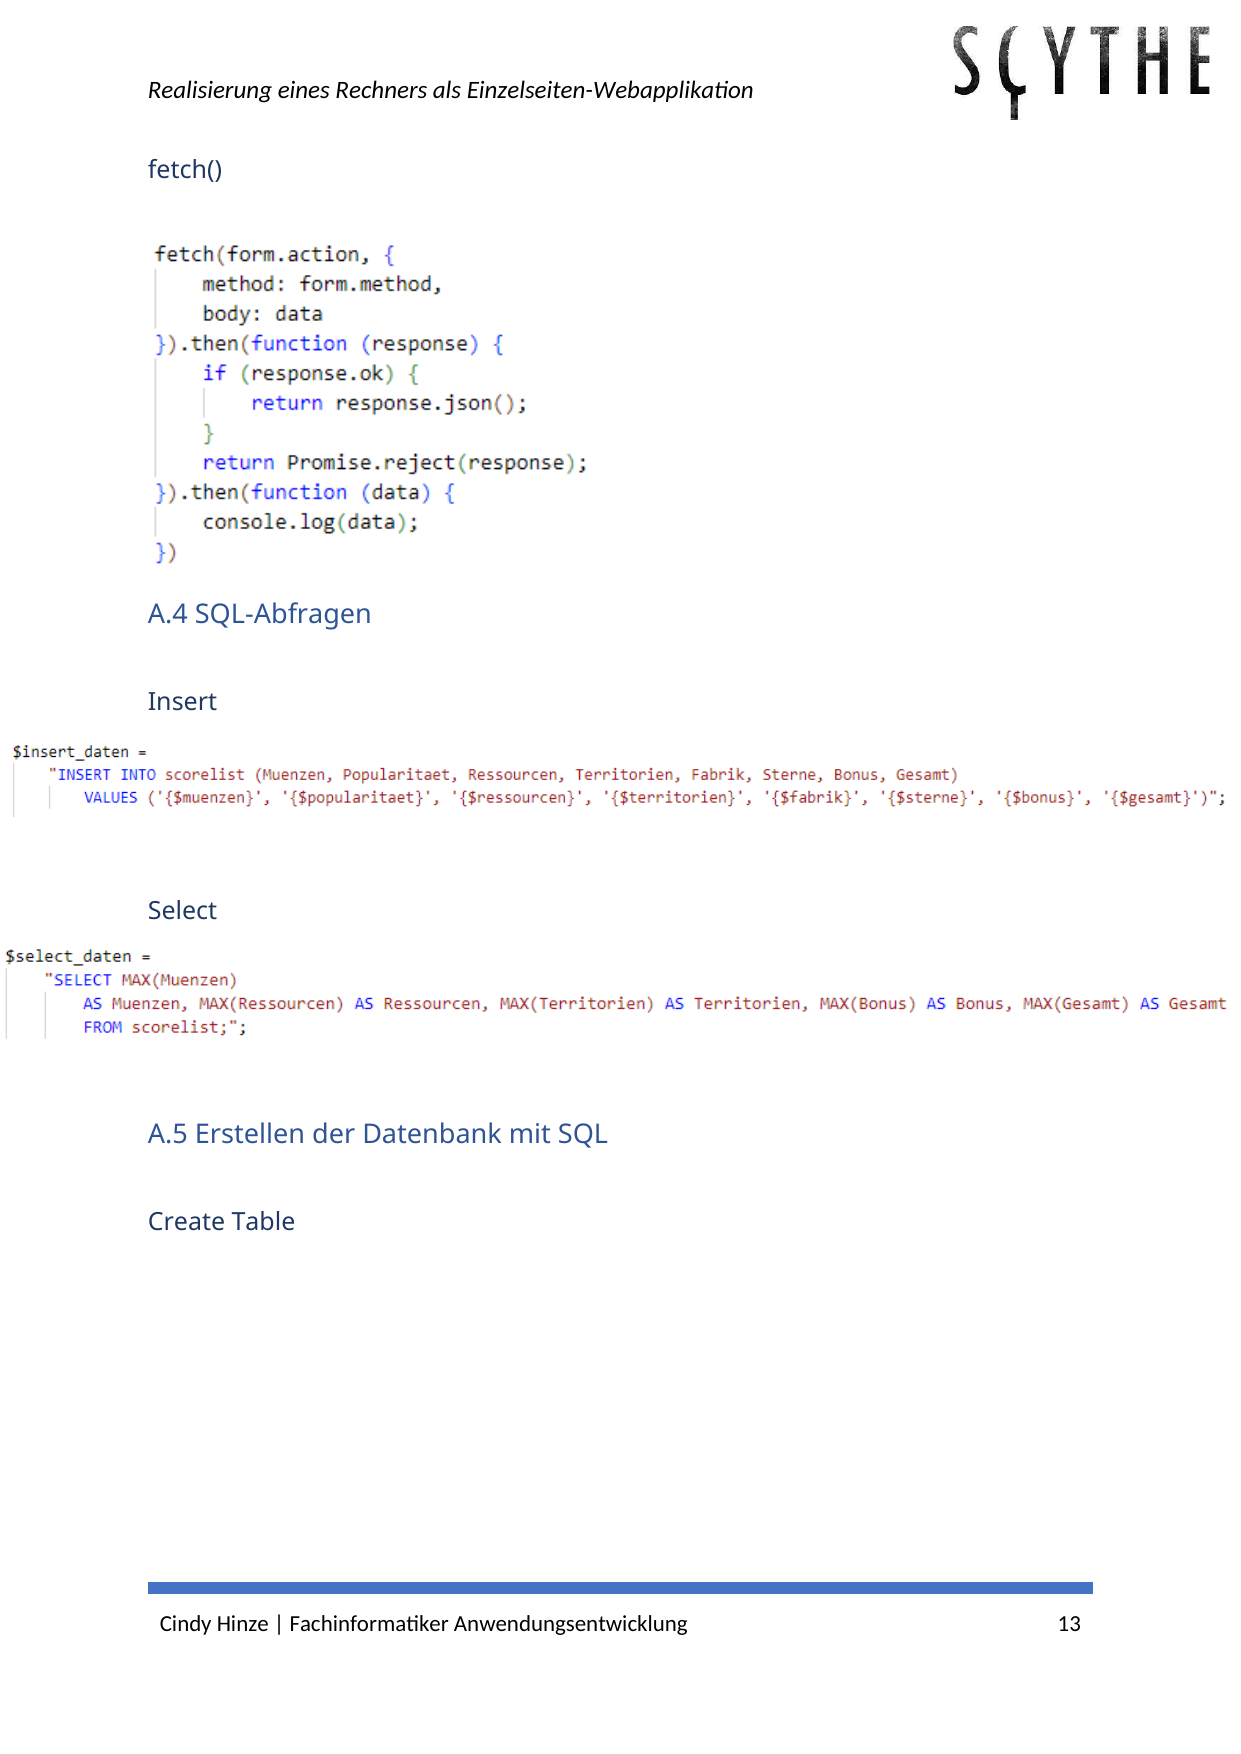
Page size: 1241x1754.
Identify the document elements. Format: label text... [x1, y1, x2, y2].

subtitle Create Table [148, 1204, 1093, 1238]
subtitle A.5 Erstellen der Datenbank mit SQL [148, 1114, 1093, 1151]
picture [147, 238, 611, 576]
picture [2, 942, 1237, 1042]
picture [5, 738, 1236, 817]
picture [953, 26, 1210, 120]
subtitle Select [148, 893, 1093, 927]
subtitle A.4 SQL-Abfragen [148, 594, 1093, 631]
subtitle fetch() [148, 152, 1093, 186]
subtitle Insert [148, 684, 1093, 718]
